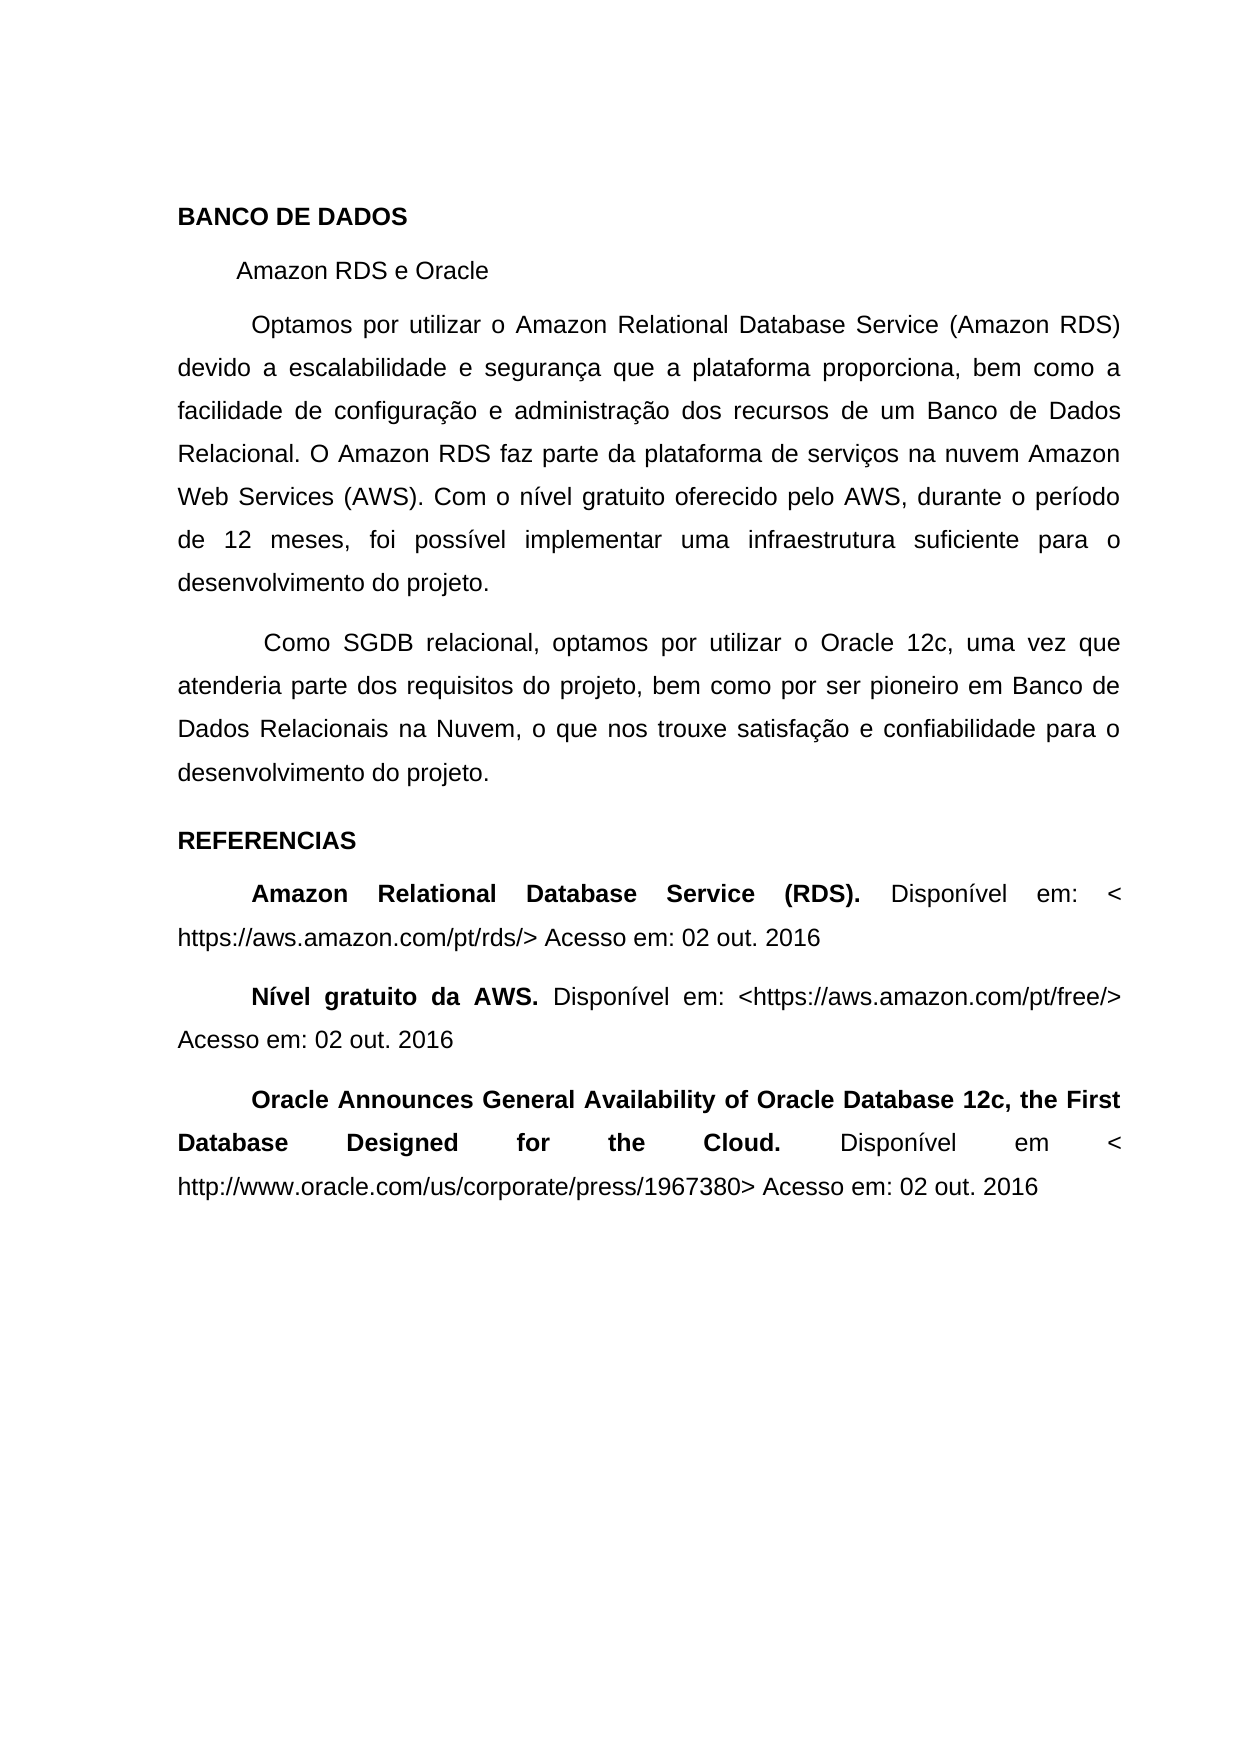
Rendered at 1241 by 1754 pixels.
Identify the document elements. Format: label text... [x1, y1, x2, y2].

text Amazon Relational Database Service (RDS). Disponível em: < https://aws.amazon.com/pt/rds/> Acesso em: 02 out. 2016 [177, 879, 1122, 951]
subtitle Amazon RDS e Oracle [236, 256, 1122, 285]
text Optamos por utilizar o Amazon Relational Database Service (Amazon RDS) devido a escalabilidade e segurança que a plataforma proporciona, bem como a facilidade de configuração e administração dos recursos de um Banco de Dados Relacional. O Amazon RDS faz parte da plataforma de serviços na nuvem Amazon Web Services (AWS). Com o nível gratuito oferecido pelo AWS, durante o período de 12 meses, foi possível implementar uma infraestrutura suficiente para o desenvolvimento do projeto. [177, 310, 1122, 597]
text Como SGDB relacional, optamos por utilizar o Oracle 12c, uma vez que atenderia parte dos requisitos do projeto, bem como por ser pioneiro em Banco de Dados Relacionais na Nuvem, o que nos trouxe satisfação e confiabilidade para o desenvolvimento do projeto. [177, 628, 1122, 786]
subtitle Banco de Dados [177, 202, 1122, 231]
text Oracle Announces General Availability of Oracle Database 12c, the First Database Designed for the Cloud. Disponível em < http://www.oracle.com/us/corporate/press/1967380> Acesso em: 02 out. 2016 [177, 1085, 1122, 1200]
subtitle Referencias [177, 826, 1122, 854]
text Nível gratuito da AWS. Disponível em: <https://aws.amazon.com/pt/free/> Acesso em: 02 out. 2016 [177, 982, 1122, 1054]
